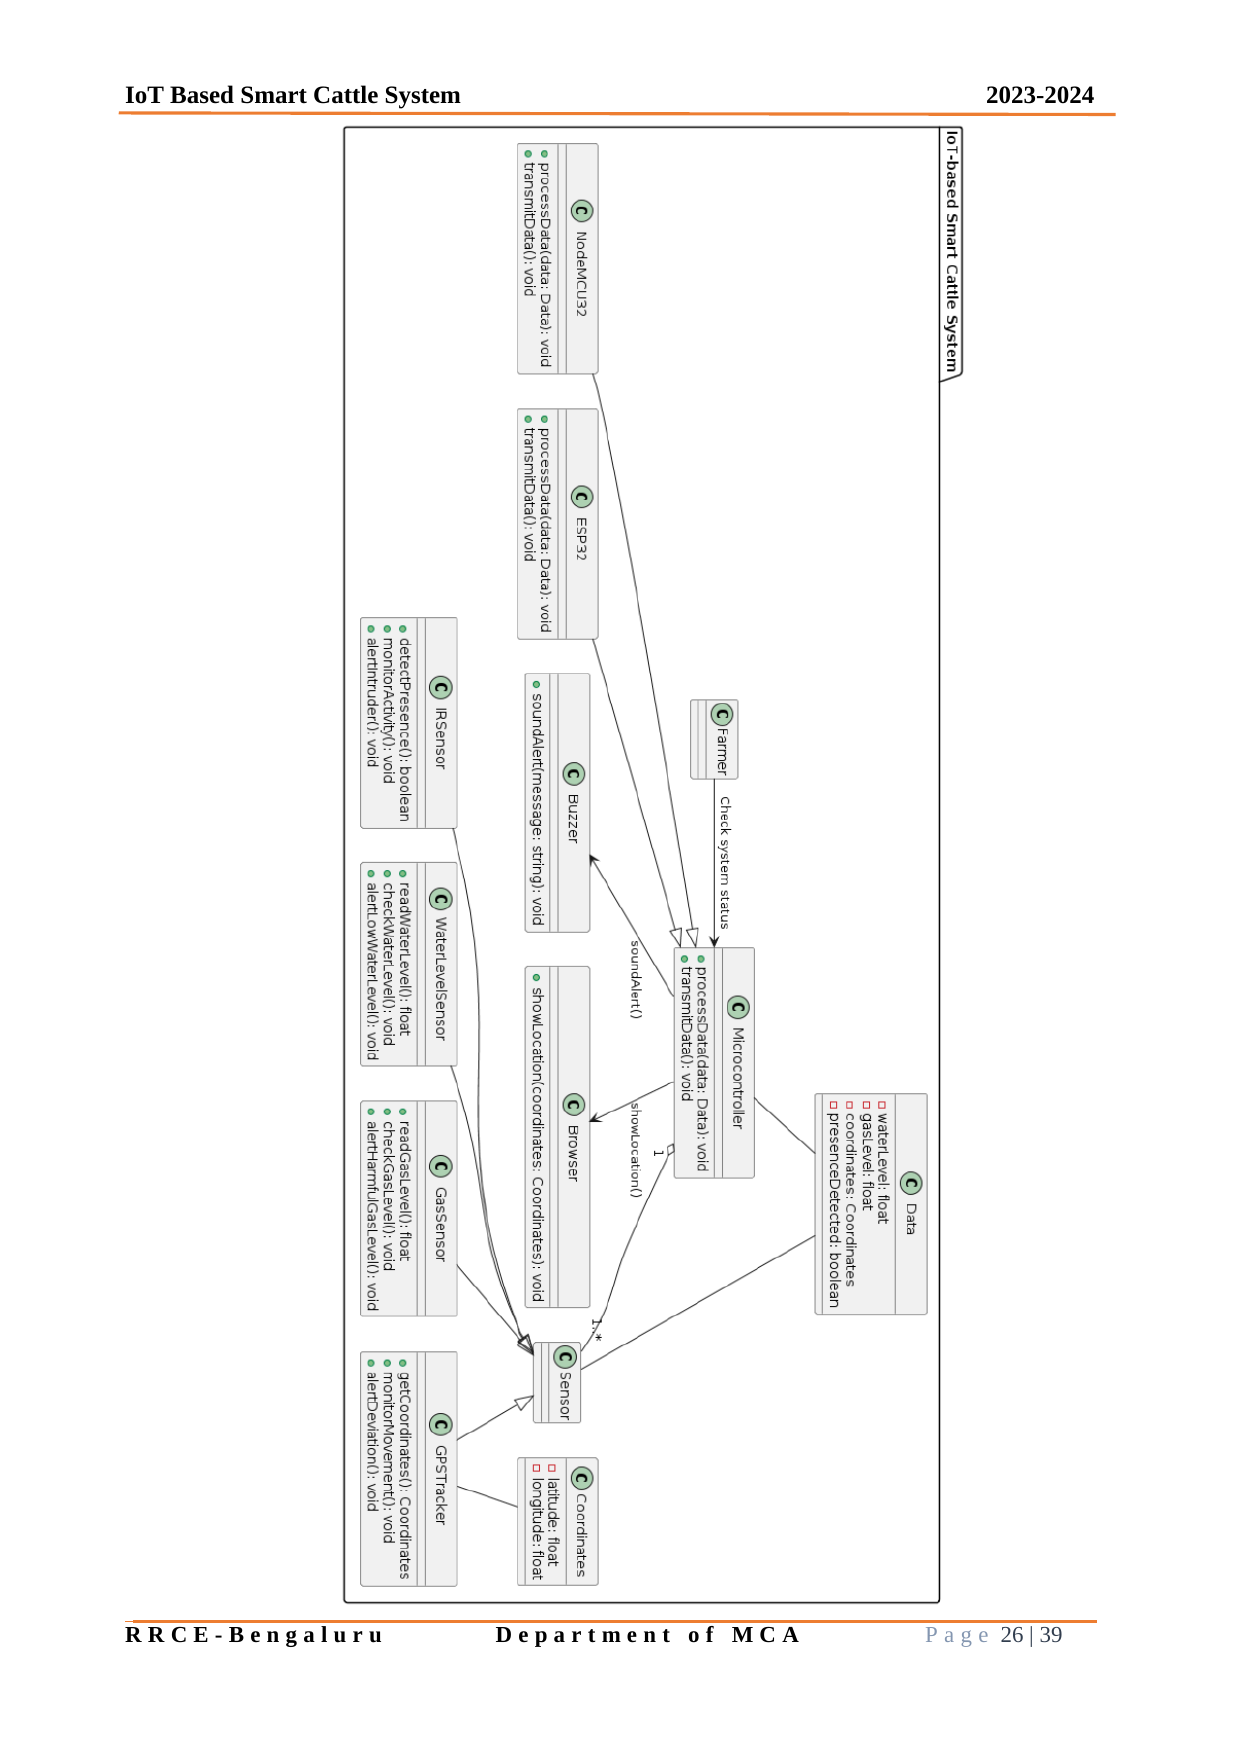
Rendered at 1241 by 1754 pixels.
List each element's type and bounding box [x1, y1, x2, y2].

picture [339, 122, 967, 1606]
